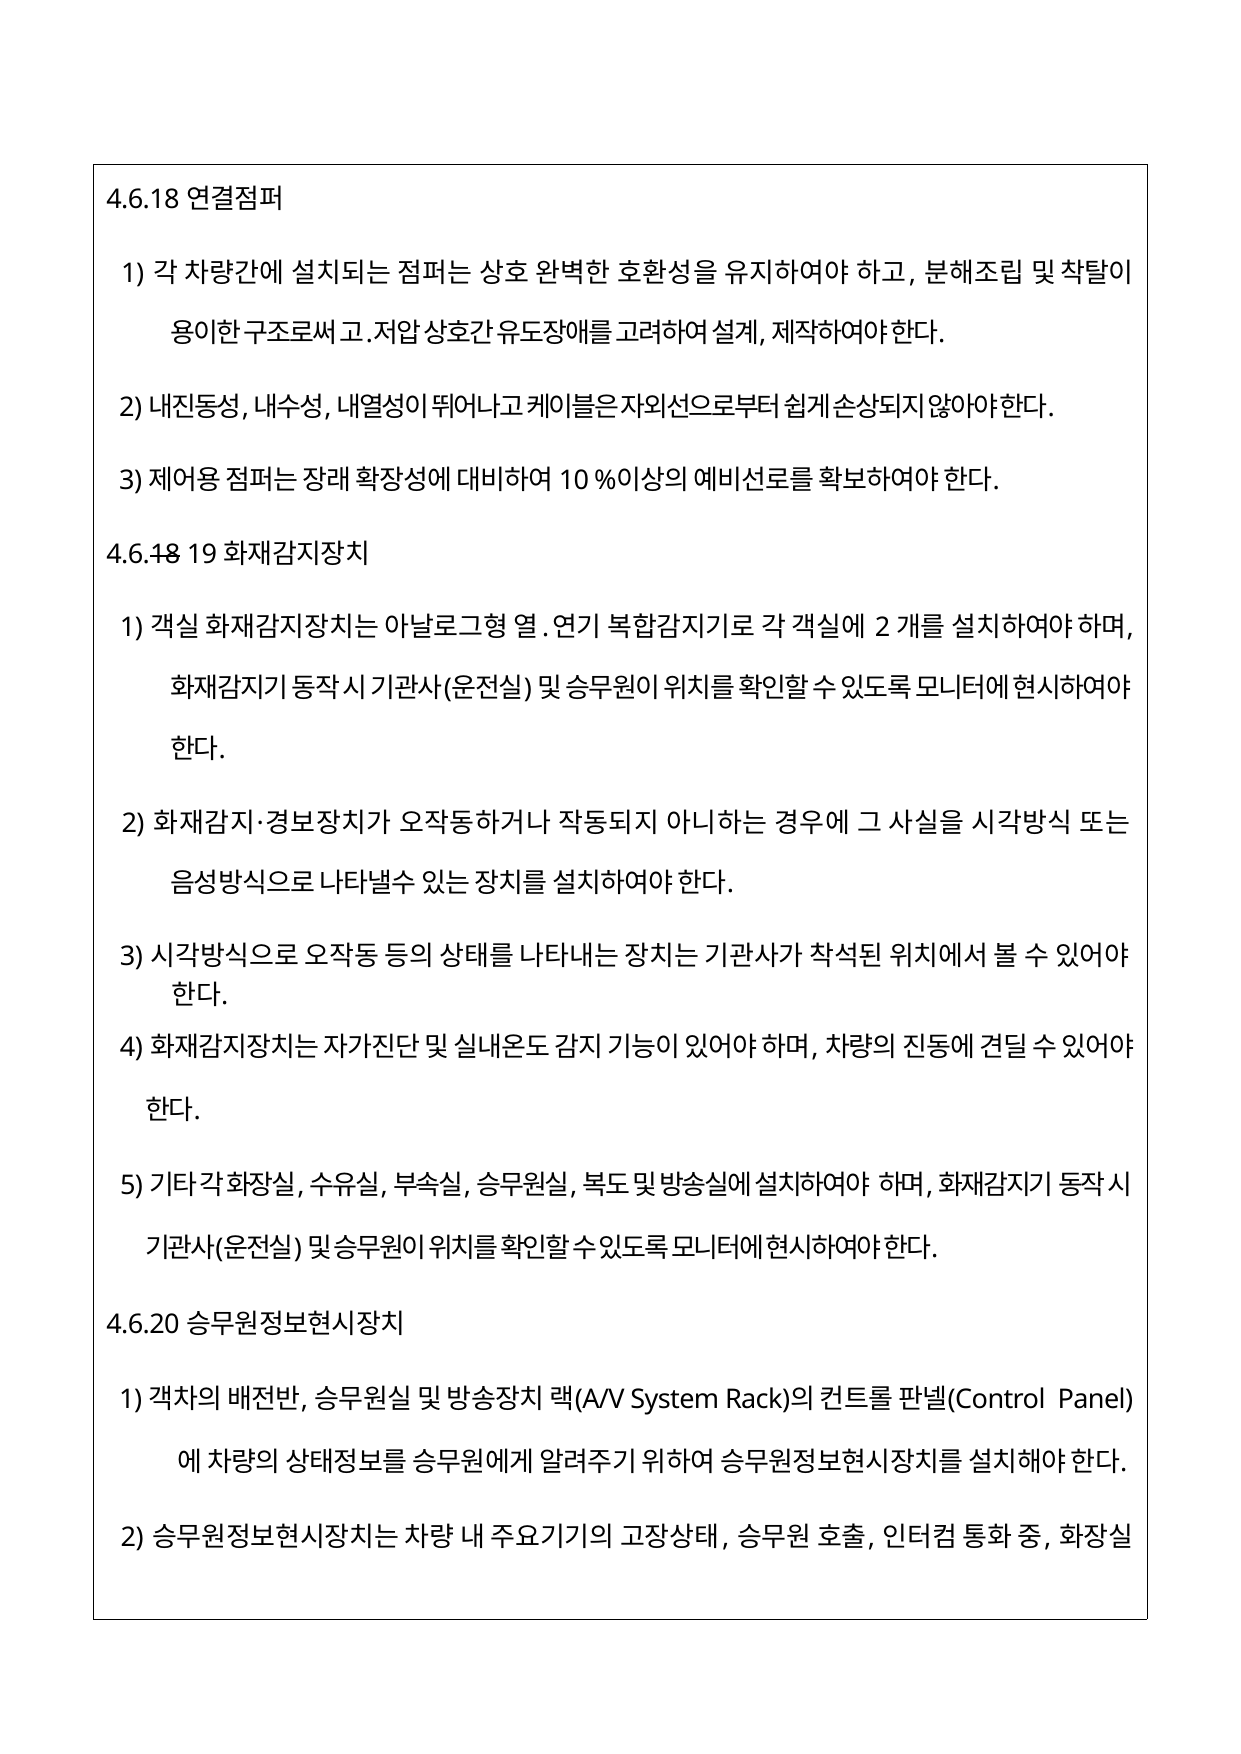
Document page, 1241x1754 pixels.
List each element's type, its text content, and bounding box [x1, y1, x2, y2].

text 2) 화재감지·경보장치가 오작동하거나 작동되지 아니하는 경우에 그 사실을 시각방식 또는 음성방식으로 나타낼수 있는 장치를 설치하여야 한다. [106, 801, 1134, 901]
text 4.6.18 연결점퍼 [106, 177, 1134, 216]
text 4.6.18 19 화재감지장치 [106, 532, 1134, 571]
text 2) 내진동성, 내수성, 내열성이 뛰어나고 케이블은 자외선으로부터 쉽게 손상되지 않아야 한다. [106, 385, 1134, 424]
text 1) 객실 화재감지장치는 아날로그형 열․연기 복합감지기로 각 객실에 2개를 설치하여야 하며, 화재감지기 동작 시 기관사(운전실) 및 승무원이 위치를 확인할 수 있도록 모니터에 현시하여야 한다. [106, 605, 1134, 766]
text 3) 시각방식으로 오작동 등의 상태를 나타내는 장치는 기관사가 착석된 위치에서 볼 수 있어야 한다. [106, 935, 1134, 1012]
text 4) 화재감지장치는 자가진단 및 실내온도 감지 기능이 있어야 하며, 차량의 진동에 견딜 수 있어야 한다. [106, 1025, 1134, 1127]
text 3) 제어용 점퍼는 장래 확장성에 대비하여 10 %이상의 예비선로를 확보하여야 한다. [106, 458, 1134, 498]
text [106, 1515, 1134, 1555]
text 1) 각 차량간에 설치되는 점퍼는 상호 완벽한 호환성을 유지하여야 하고, 분해조립 및 착탈이 용이한 구조로써 고․저압 상호간 유도장애를 고려하여 설계, 제작하여야 한다. [106, 251, 1134, 351]
text 1) 객차의 배전반, 승무원실 및 방송장치 랙(A/V System Rack)의 컨트롤 판넬(Control Panel)에 차량의 상태정보를 승무원에게 알려주기 위하여 승무원정보현시장치를 설치해야 한다. [106, 1377, 1134, 1479]
text 5) 기타 각 화장실, 수유실, 부속실, 승무원실, 복도 및 방송실에 설치하여야 하며, 화재감지기 동작 시 기관사(운전실) 및 승무원이 위치를 확인할 수 있도록 모니터에 현시하여야 한다. [106, 1163, 1134, 1266]
text 4.6.20 승무원정보현시장치 [106, 1302, 1134, 1341]
